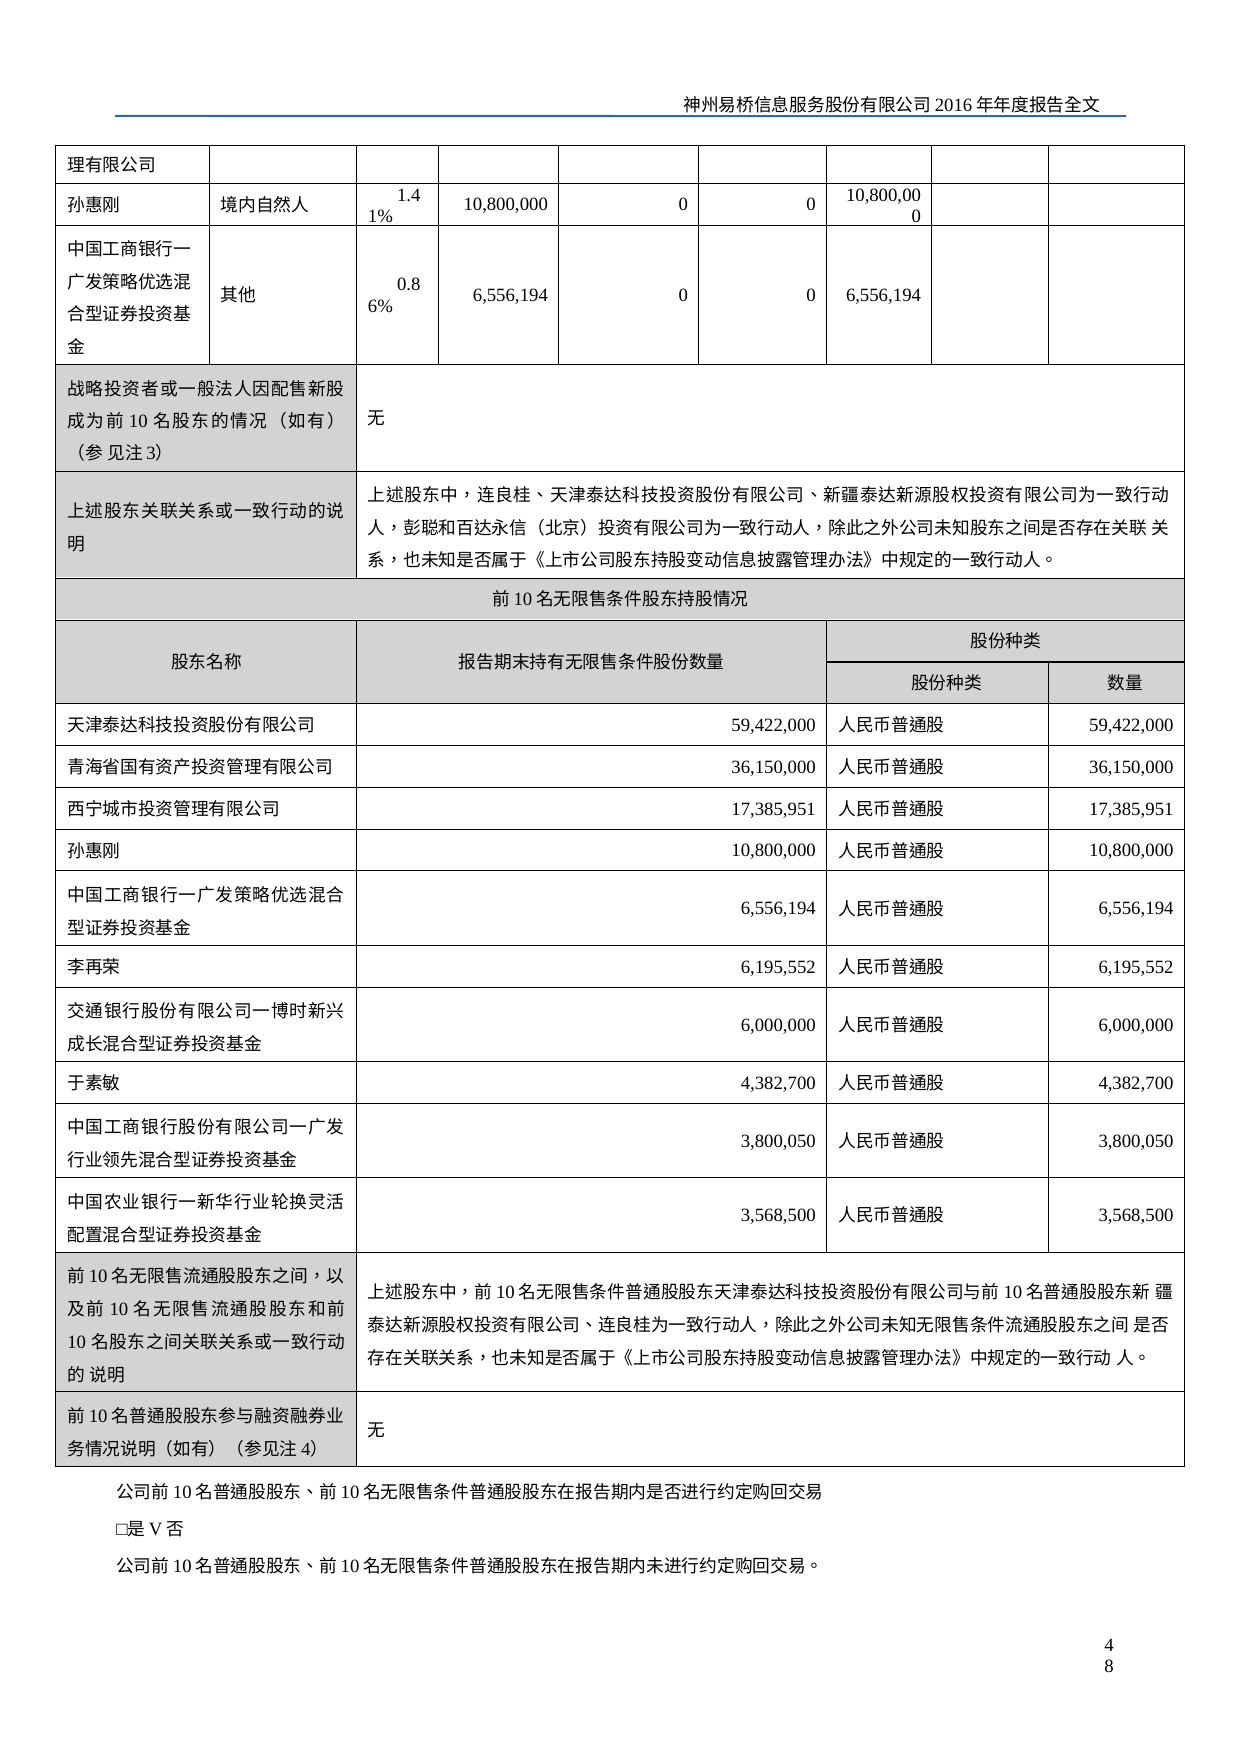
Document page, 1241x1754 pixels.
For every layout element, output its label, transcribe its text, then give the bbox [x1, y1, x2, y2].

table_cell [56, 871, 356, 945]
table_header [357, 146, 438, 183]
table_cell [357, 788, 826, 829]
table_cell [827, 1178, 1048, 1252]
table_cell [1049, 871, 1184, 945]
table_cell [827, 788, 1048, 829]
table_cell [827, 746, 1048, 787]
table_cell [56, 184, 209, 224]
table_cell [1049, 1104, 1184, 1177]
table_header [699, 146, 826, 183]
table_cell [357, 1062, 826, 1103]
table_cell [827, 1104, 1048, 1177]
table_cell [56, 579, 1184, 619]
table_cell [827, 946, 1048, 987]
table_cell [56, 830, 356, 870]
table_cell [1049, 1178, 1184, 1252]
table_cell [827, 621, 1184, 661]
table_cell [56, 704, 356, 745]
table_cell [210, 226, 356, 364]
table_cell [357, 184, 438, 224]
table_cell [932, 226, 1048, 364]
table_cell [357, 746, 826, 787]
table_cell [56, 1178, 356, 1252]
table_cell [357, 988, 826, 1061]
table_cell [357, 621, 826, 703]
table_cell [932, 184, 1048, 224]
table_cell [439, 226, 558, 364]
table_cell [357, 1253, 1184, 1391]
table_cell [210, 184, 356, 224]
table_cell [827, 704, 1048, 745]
text 公司前10名普通股股东、前10名无限售条件普通股股东在报告期内是否进行约定购回交易 [56, 1480, 1185, 1504]
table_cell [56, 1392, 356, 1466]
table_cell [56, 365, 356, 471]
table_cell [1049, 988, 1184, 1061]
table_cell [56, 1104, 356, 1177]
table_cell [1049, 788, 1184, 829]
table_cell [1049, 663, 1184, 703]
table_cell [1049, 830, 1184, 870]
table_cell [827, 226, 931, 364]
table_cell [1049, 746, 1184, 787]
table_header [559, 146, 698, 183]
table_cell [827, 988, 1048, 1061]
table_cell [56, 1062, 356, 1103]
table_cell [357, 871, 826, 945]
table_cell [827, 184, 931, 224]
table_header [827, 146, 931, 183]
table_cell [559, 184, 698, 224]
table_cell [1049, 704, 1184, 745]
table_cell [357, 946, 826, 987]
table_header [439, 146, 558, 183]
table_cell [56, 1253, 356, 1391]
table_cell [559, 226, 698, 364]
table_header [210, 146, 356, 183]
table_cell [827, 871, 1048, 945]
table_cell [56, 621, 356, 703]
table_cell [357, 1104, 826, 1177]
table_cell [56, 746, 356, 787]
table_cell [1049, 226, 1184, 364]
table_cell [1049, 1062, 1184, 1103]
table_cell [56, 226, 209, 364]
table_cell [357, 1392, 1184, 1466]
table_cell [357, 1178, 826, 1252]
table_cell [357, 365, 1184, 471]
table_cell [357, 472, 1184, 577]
text 公司前10名普通股股东、前10名无限售条件普通股股东在报告期内未进行约定购回交易。 [56, 1553, 1185, 1577]
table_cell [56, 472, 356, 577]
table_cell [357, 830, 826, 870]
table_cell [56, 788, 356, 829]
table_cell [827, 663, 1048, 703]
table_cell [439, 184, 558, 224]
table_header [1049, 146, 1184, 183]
text □是V否 [56, 1516, 1185, 1541]
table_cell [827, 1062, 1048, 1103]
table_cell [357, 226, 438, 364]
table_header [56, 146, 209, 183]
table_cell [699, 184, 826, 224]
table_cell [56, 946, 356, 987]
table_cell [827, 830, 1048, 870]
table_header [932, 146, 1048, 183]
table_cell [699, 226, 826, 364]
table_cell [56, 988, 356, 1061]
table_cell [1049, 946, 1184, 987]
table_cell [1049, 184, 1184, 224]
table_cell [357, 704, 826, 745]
